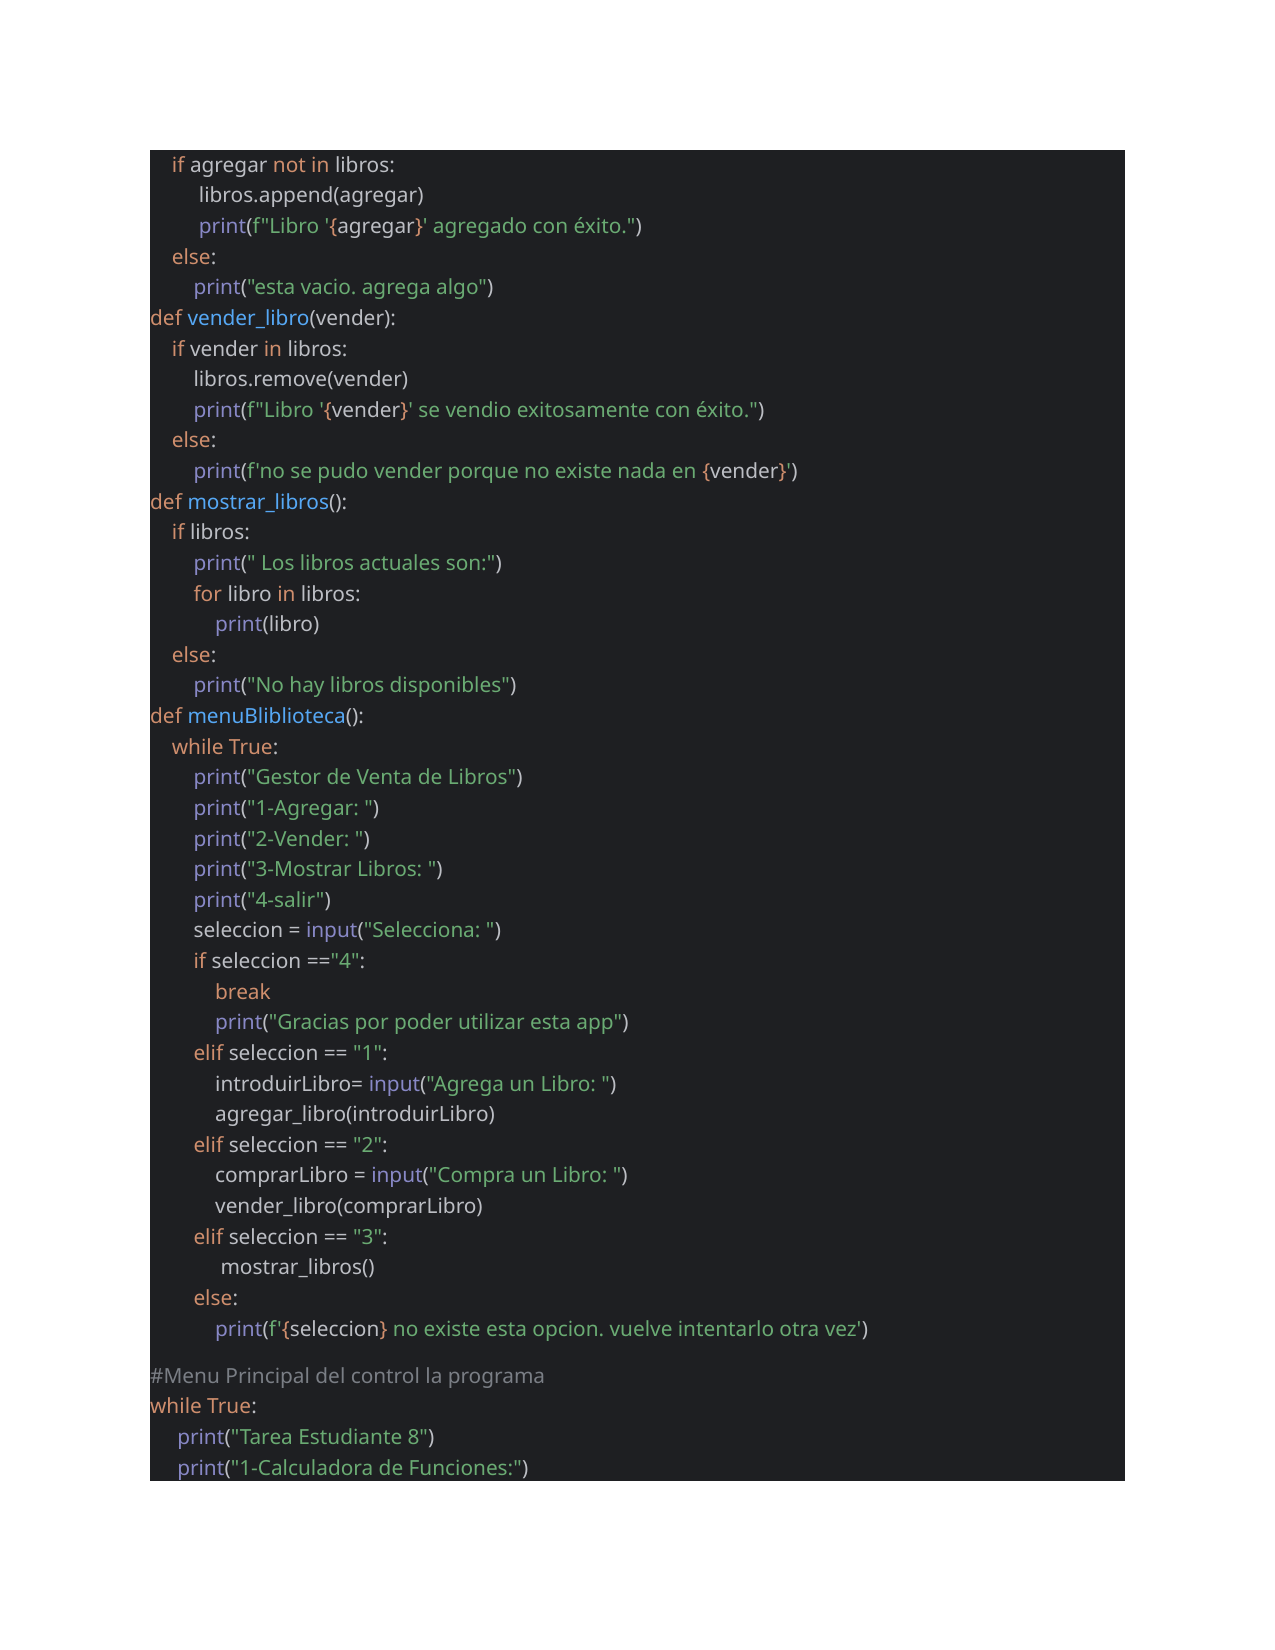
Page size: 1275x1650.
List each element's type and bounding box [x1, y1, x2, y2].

text [150, 1361, 1125, 1481]
text [150, 150, 1125, 1342]
